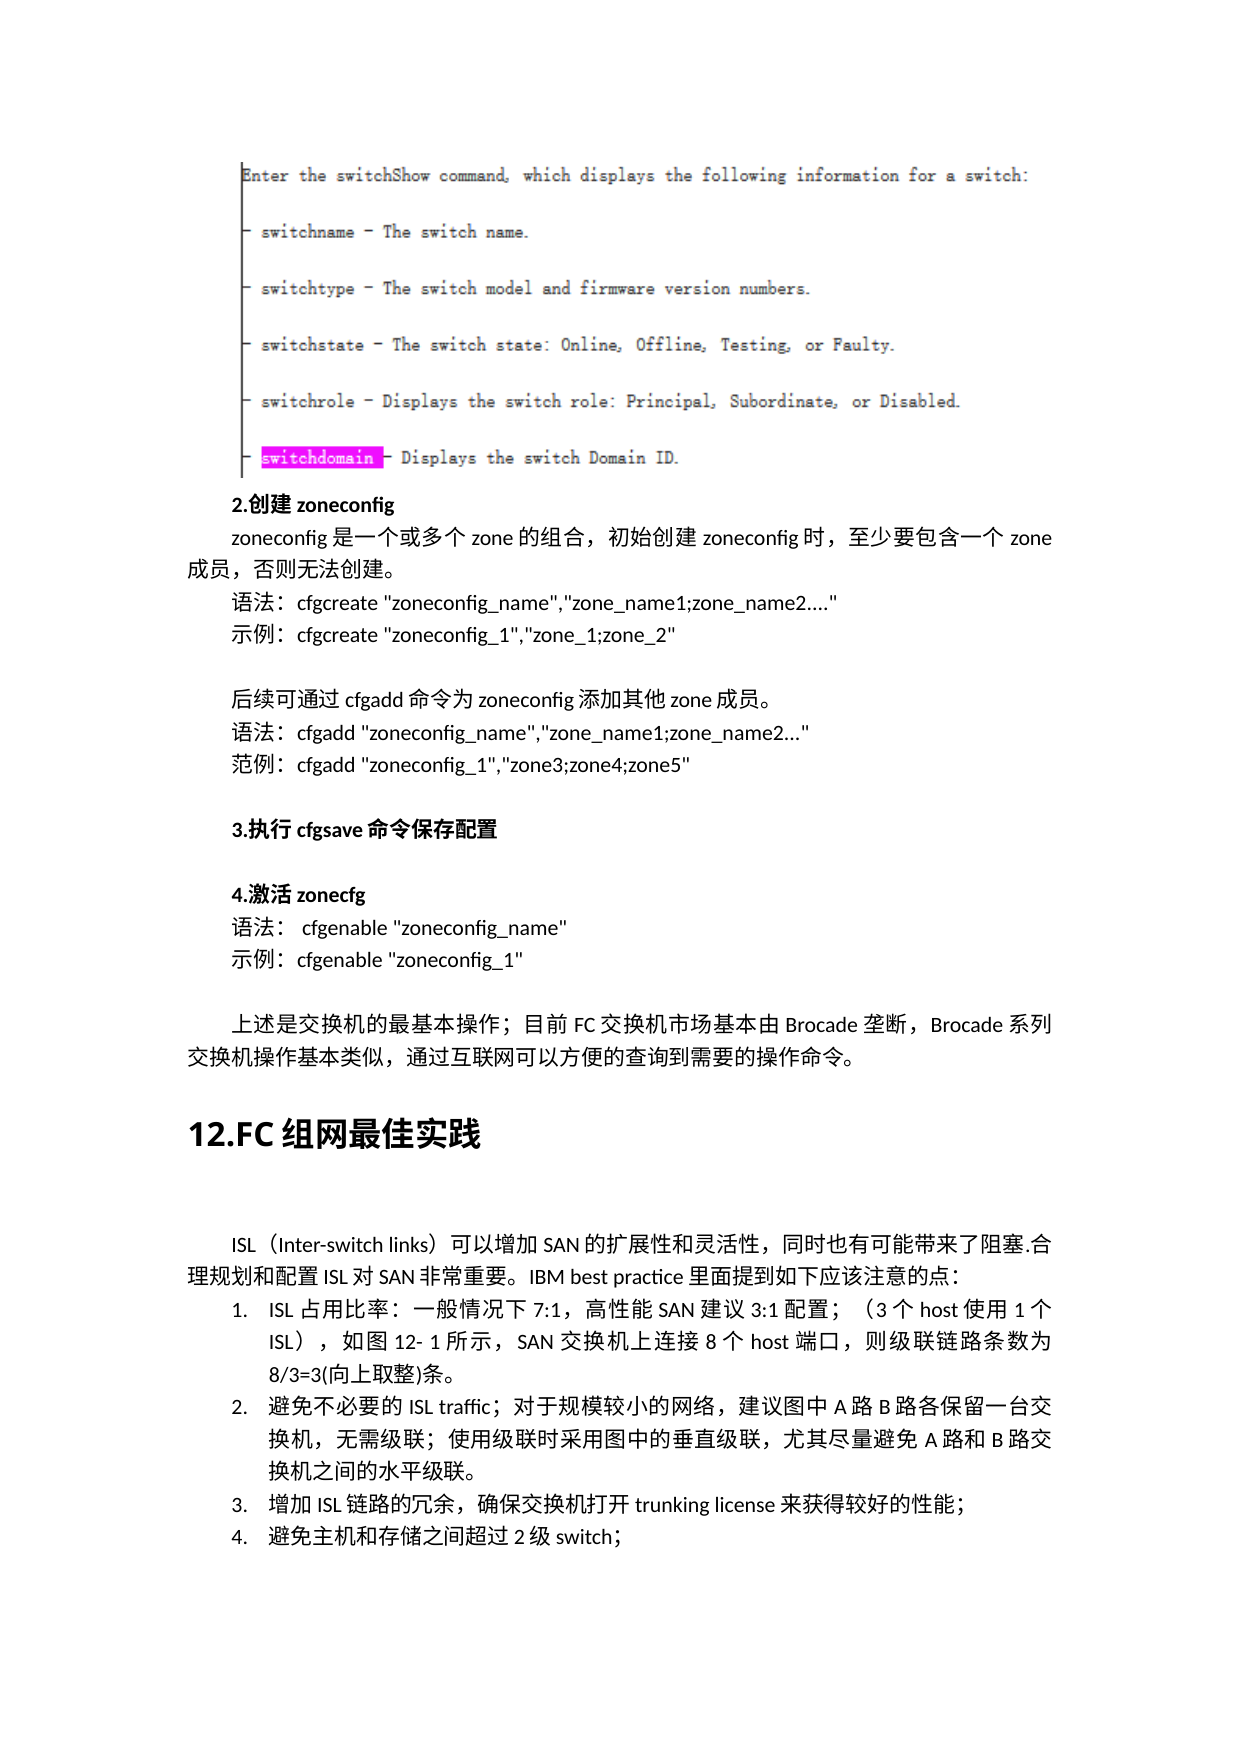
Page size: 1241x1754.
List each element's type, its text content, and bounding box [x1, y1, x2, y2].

list 增加ISL链路的冗余，确保交换机打开trunking license来获得较好的性能； [231, 1486, 1053, 1519]
list 避免不必要的ISL traffic；对于规模较小的网络，建议图中A路B路各保留一台交换机，无需级联；使用级联时采用图中的垂直级联，尤其尽量避免A路和B路交换机之间的水平级联。 [231, 1389, 1053, 1486]
text 语法：cfgadd "zoneconfig_name","zone_name1;zone_name2..." [187, 714, 1053, 747]
subtitle 12.FC组网最佳实践 [187, 1099, 1053, 1164]
text ISL（Inter-switch links）可以增加SAN的扩展性和灵活性，同时也有可能带来了阻塞.合理规划和配置ISL对SAN非常重要。IBM best practice里面提到如下应该注意的点： [187, 1226, 1053, 1291]
text 示例：cfgenable "zoneconfig_1" [187, 942, 1053, 974]
text 语法：cfgcreate "zoneconfig_name","zone_name1;zone_name2...." [187, 584, 1053, 617]
picture [240, 162, 1044, 478]
text 范例：cfgadd "zoneconfig_1","zone3;zone4;zone5" [187, 747, 1053, 779]
text 语法： cfgenable "zoneconfig_name" [187, 909, 1053, 942]
list 避免主机和存储之间超过2级switch； [231, 1519, 1053, 1551]
list ISL占用比率：一般情况下7:1，高性能SAN建议3:1配置；（3个host使用1个ISL），如图12- 1所示，SAN交换机上连接8个host端口，则级联链路条数为8/3=3(向上取整)条。 [231, 1291, 1053, 1389]
text 3.执行cfgsave命令保存配置 [187, 812, 1053, 844]
text zoneconfig是一个或多个zone的组合，初始创建zoneconfig时，至少要包含一个zone成员，否则无法创建。 [187, 519, 1053, 584]
text 4.激活zonecfg [187, 877, 1053, 909]
text 示例：cfgcreate "zoneconfig_1","zone_1;zone_2" [187, 617, 1053, 649]
text 上述是交换机的最基本操作；目前FC交换机市场基本由Brocade垄断，Brocade系列交换机操作基本类似，通过互联网可以方便的查询到需要的操作命令。 [187, 1007, 1053, 1072]
text 2.创建zoneconfig [187, 487, 1053, 519]
text 后续可通过cfgadd命令为zoneconfig添加其他zone成员。 [187, 682, 1053, 714]
